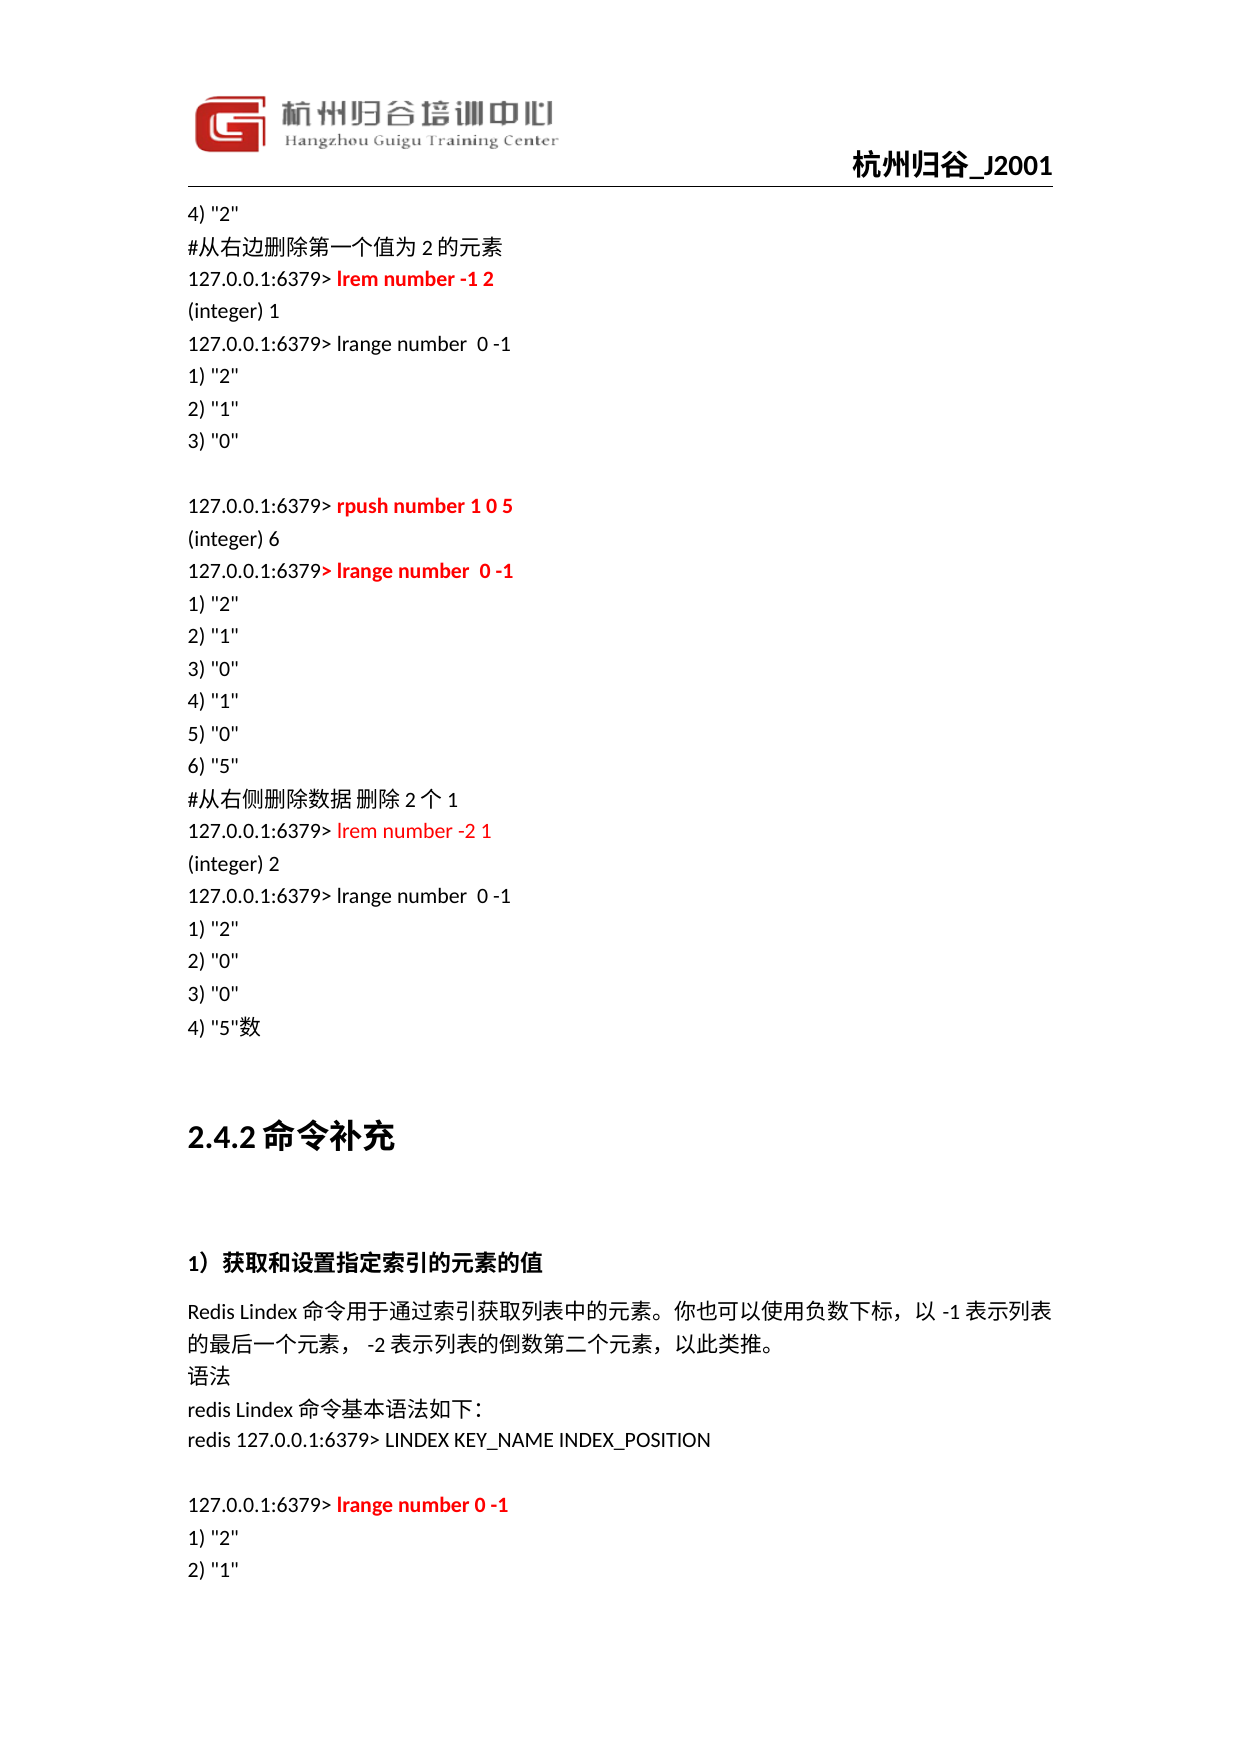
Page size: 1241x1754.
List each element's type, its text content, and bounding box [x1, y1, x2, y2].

text 127.0.0.1:6379> lrange number 0 -1 [187, 554, 1053, 587]
text 1) "2" [187, 359, 1053, 392]
text 5) "0" [187, 717, 1053, 749]
text 127.0.0.1:6379> lrange number 0 -1 [187, 879, 1053, 912]
text 1) "2" [187, 1521, 1053, 1554]
text 127.0.0.1:6379> lrem number -2 1 [187, 814, 1053, 847]
text Redis Lindex 命令用于通过索引获取列表中的元素。你也可以使用负数下标，以 -1 表示列表的最后一个元素， -2 表示列表的倒数第二个元素，以此类推。 [187, 1294, 1053, 1359]
text 语法 [187, 1359, 1053, 1391]
text 1) "2" [187, 587, 1053, 619]
text redis Lindex 命令基本语法如下： [187, 1391, 1053, 1424]
text 3) "0" [187, 977, 1053, 1009]
text #从右侧删除数据 删除2 个1 [187, 782, 1053, 814]
text (integer) 6 [187, 522, 1053, 554]
text 2) "1" [187, 1554, 1053, 1586]
text (integer) 2 [187, 847, 1053, 879]
text (integer) 1 [187, 294, 1053, 327]
text #从右边删除第一个值为2的元素 [187, 229, 1053, 262]
text 127.0.0.1:6379> rpush number 1 0 5 [187, 489, 1053, 522]
text 2) "1" [187, 619, 1053, 652]
text 6) "5" [187, 749, 1053, 782]
text 3) "0" [187, 424, 1053, 457]
text 1）获取和设置指定索引的元素的值 [187, 1229, 1053, 1294]
text redis 127.0.0.1:6379> LINDEX KEY_NAME INDEX_POSITION [187, 1424, 1053, 1456]
text 127.0.0.1:6379> lrem number -1 2 [187, 262, 1053, 294]
text 4) "1" [187, 684, 1053, 717]
subtitle 命令补充 [187, 1101, 1053, 1166]
text 2) "1" [187, 392, 1053, 424]
text 1) "2" [187, 912, 1053, 944]
text 4) "5"数 [187, 1009, 1053, 1042]
text 4) "2" [187, 197, 1053, 229]
picture [187, 88, 604, 176]
text 2) "0" [187, 944, 1053, 977]
text 3) "0" [187, 652, 1053, 684]
text 127.0.0.1:6379> lrange number 0 -1 [187, 327, 1053, 359]
text 127.0.0.1:6379> lrange number 0 -1 [187, 1489, 1053, 1521]
